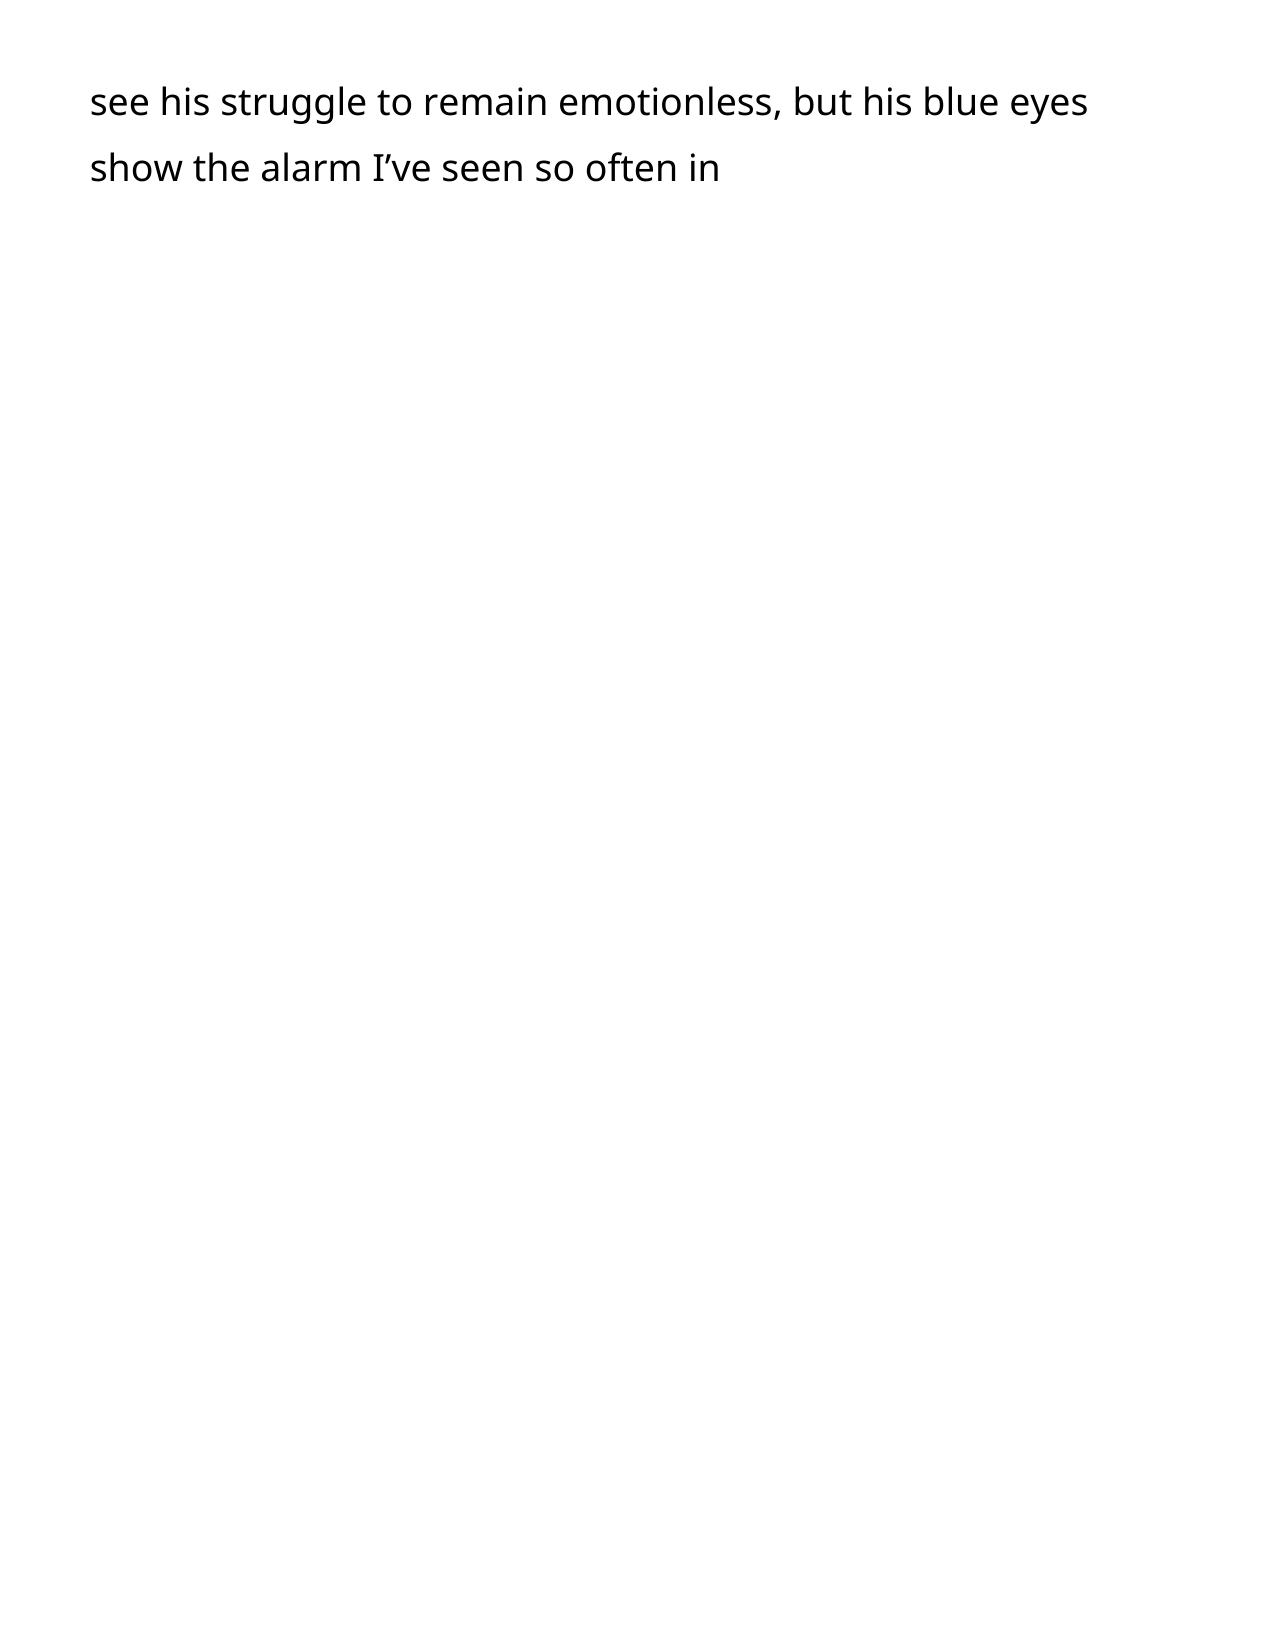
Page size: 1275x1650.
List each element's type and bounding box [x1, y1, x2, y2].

text [89, 75, 1167, 192]
